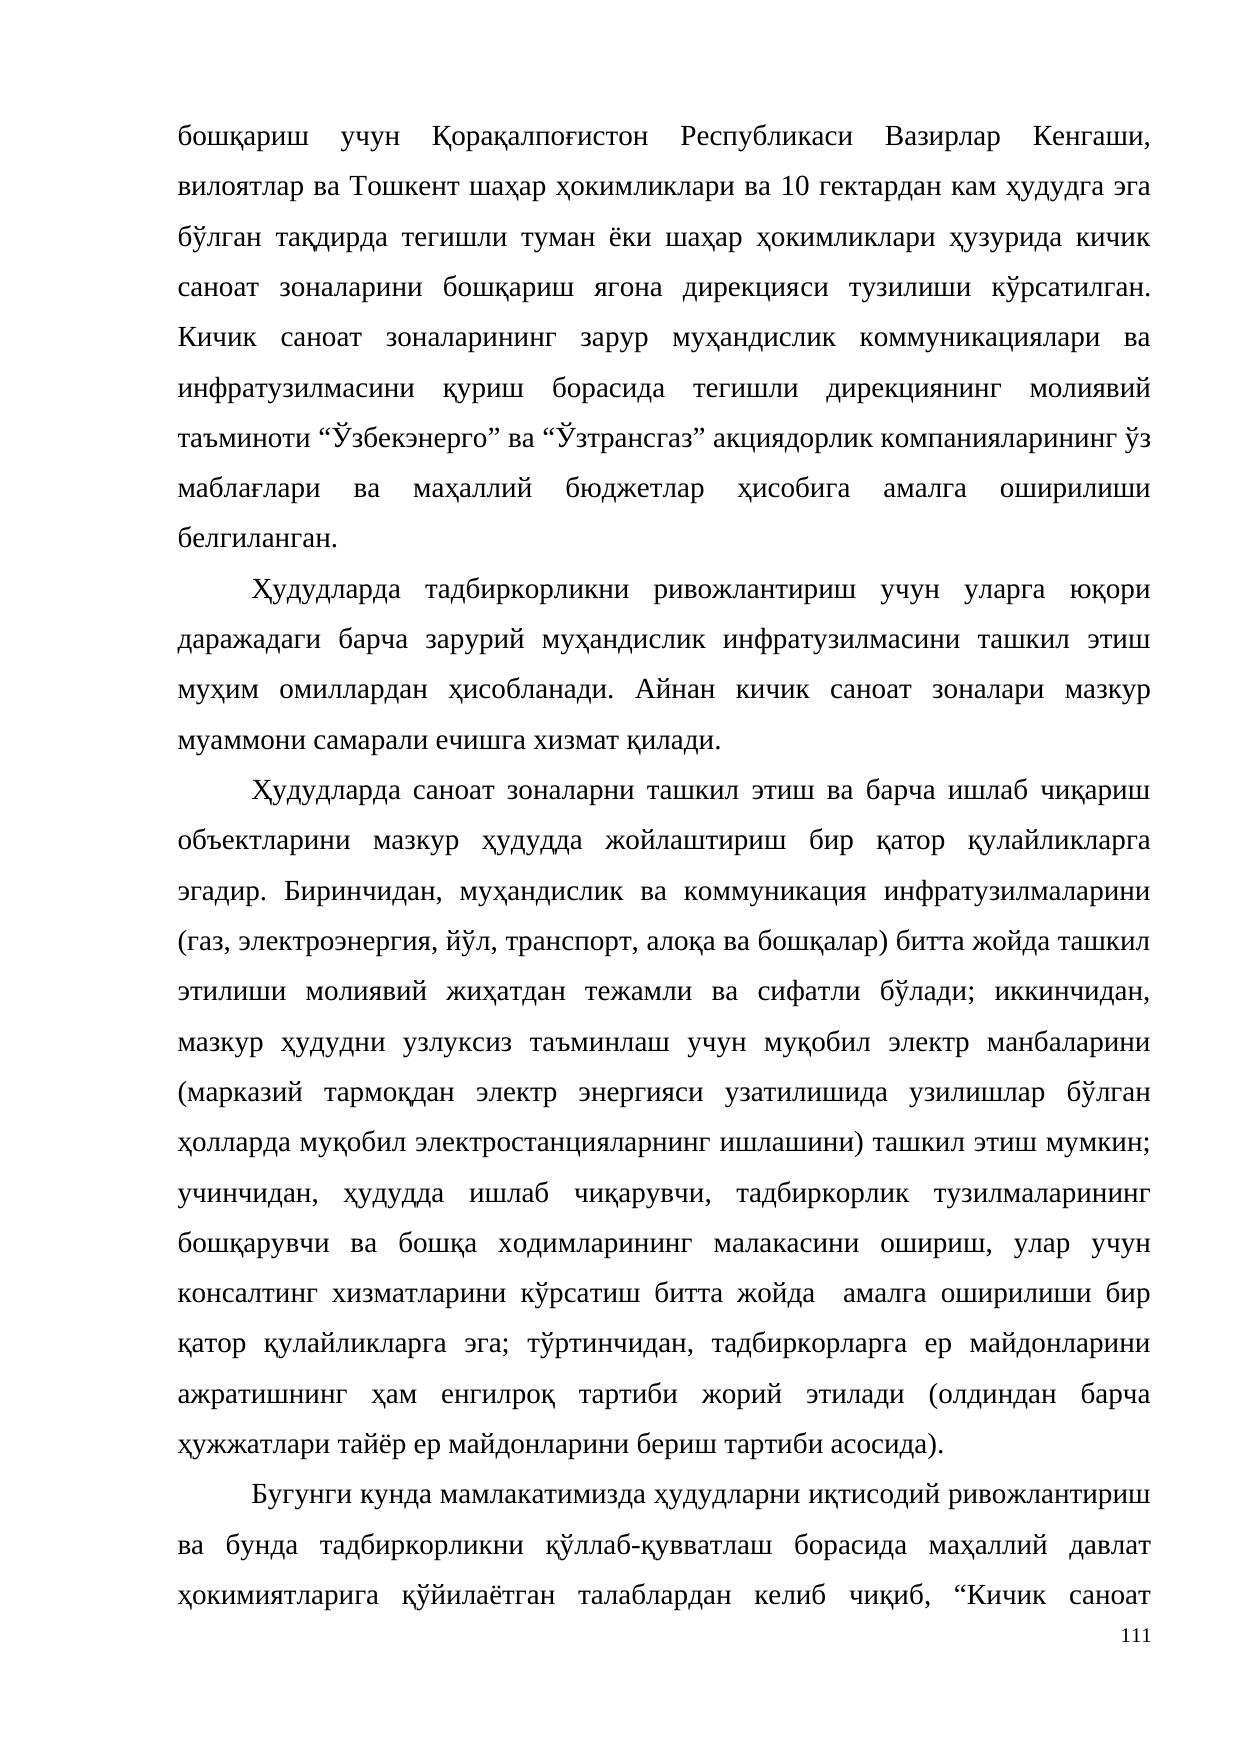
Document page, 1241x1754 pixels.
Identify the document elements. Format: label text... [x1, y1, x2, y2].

text Ҳудудларда саноат зоналарни ташкил этиш ва барча ишлаб чиқариш объектларини мазкур ҳудудда жойлаштириш бир қатор қулайликларга эгадир. Биринчидан, муҳандислик ва коммуникация инфратузилмаларини (газ, электроэнергия, йўл, транспорт, алоқа ва бошқалар) битта жойда ташкил этилиши молиявий жиҳатдан тежамли ва сифатли бўлади; иккинчидан, мазкур ҳудудни узлуксиз таъминлаш учун муқобил электр манбаларини (марказий тармоқдан электр энергияси узатилишида узилишлар бўлган ҳолларда муқобил электростанцияларнинг ишлашини) ташкил этиш мумкин; учинчидан, ҳудудда ишлаб чиқарувчи, тадбиркорлик тузилмаларининг бошқарувчи ва бошқа ходимларининг малакасини ошириш, улар учун консалтинг хизматларини кўрсатиш битта жойда амалга оширилиши бир қатор қулайликларга эга; тўртинчидан, тадбиркорларга ер майдонларини ажратишнинг ҳам енгилроқ тартиби жорий этилади (олдиндан барча ҳужжатлари тайёр ер майдонларини бериш тартиби асосида). [177, 772, 1152, 1460]
text Ҳудудларда тадбиркорликни ривожлантириш учун уларга юқори даражадаги барча зарурий муҳандислик инфратузилмасини ташкил этиш муҳим омиллардан ҳисобланади. Айнан кичик саноат зоналари мазкур муаммони самарали ечишга хизмат қилади. [177, 571, 1152, 755]
